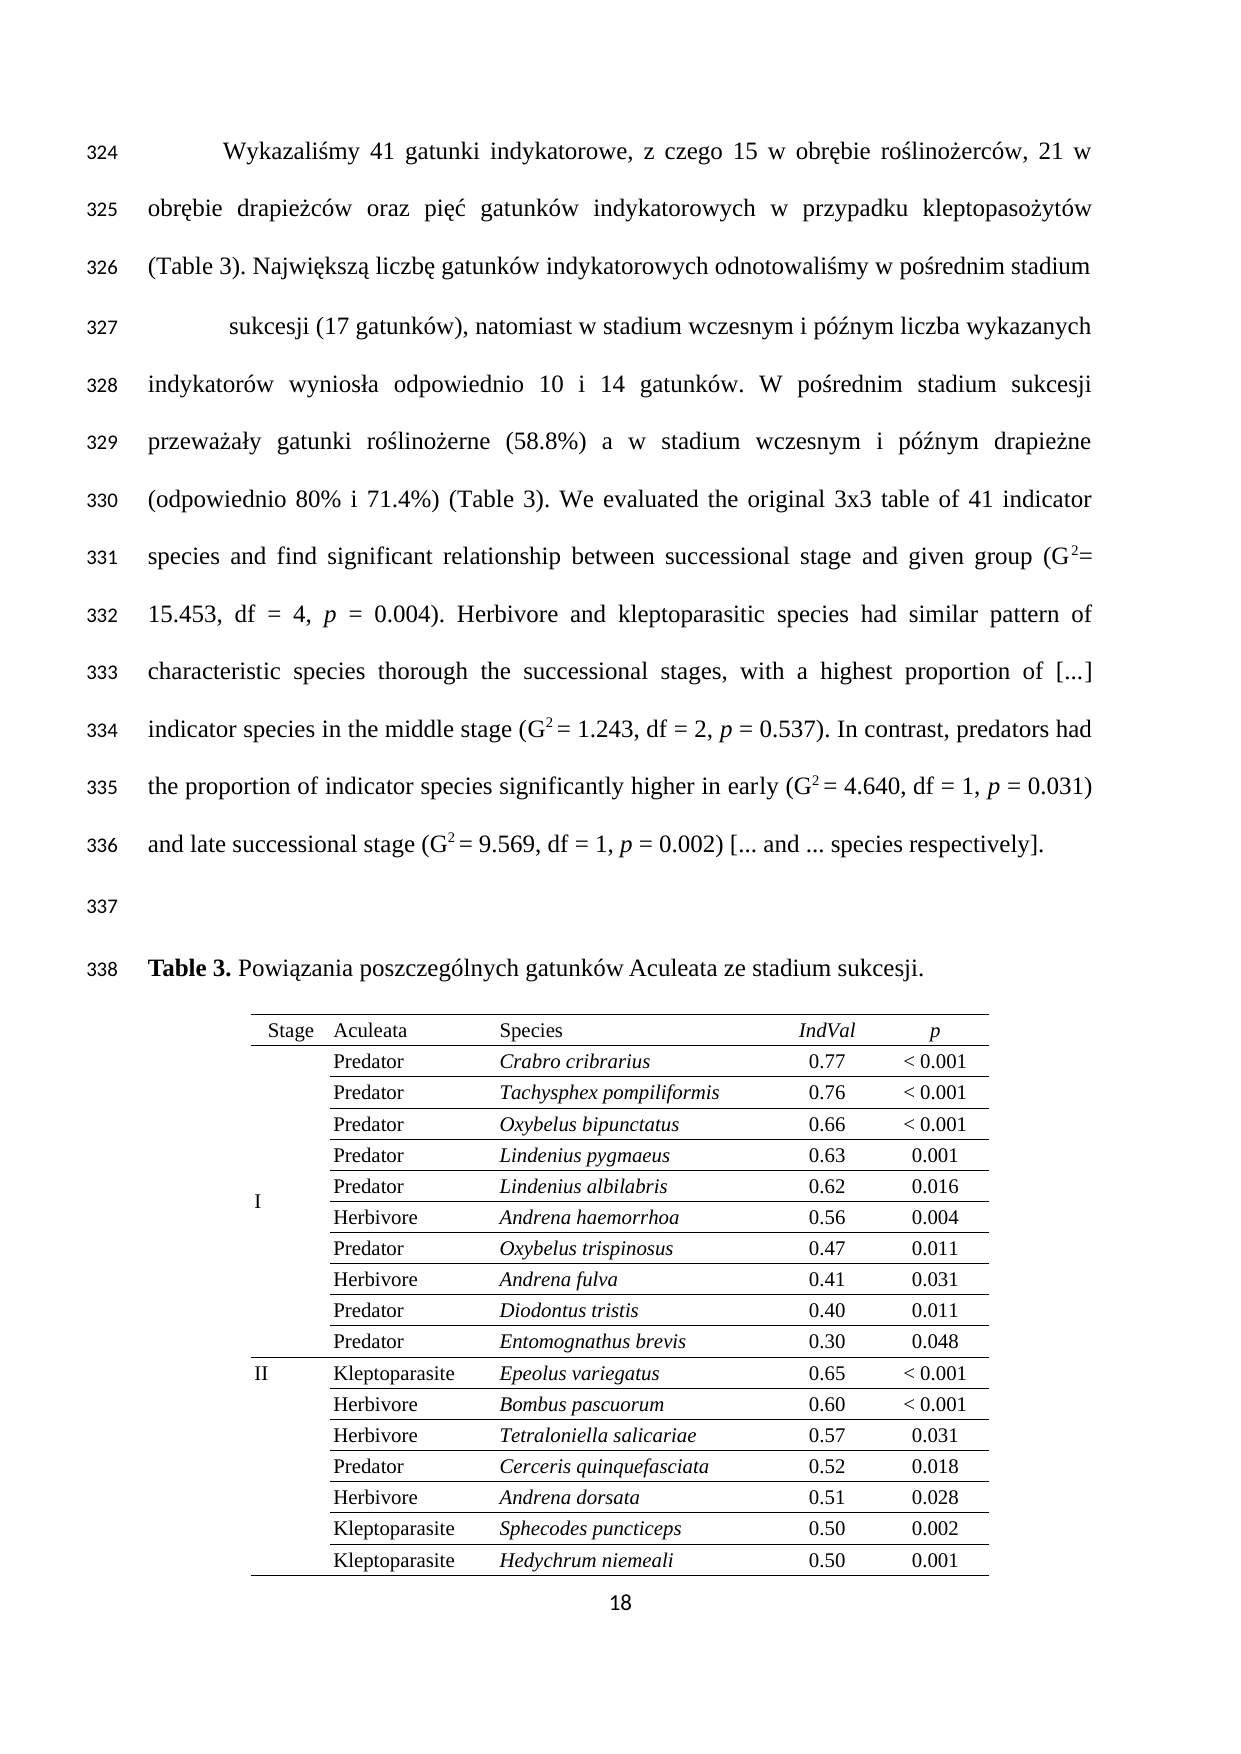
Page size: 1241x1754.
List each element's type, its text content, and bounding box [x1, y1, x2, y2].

table_cell Hedychrum niemeali [496, 1545, 773, 1574]
table_header Species [496, 1015, 773, 1045]
table_cell 0.30 [773, 1326, 881, 1357]
table_cell 0.60 [773, 1389, 881, 1419]
table_cell Predator [330, 1046, 496, 1076]
table_cell Cerceris quinquefasciata [496, 1451, 773, 1481]
table_cell 0.63 [773, 1140, 881, 1170]
table_cell < 0.001 [881, 1358, 989, 1388]
table_cell Crabro cribrarius [496, 1046, 773, 1076]
table_cell 0.62 [773, 1171, 881, 1201]
table_header p [881, 1015, 989, 1045]
table_cell Tachysphex pompiliformis [496, 1077, 773, 1107]
table_cell Oxybelus bipunctatus [496, 1109, 773, 1138]
table_cell Lindenius albilabris [496, 1171, 773, 1201]
table_cell 0.011 [881, 1233, 989, 1263]
table_cell 0.50 [773, 1513, 881, 1543]
table_cell Bombus pascuorum [496, 1389, 773, 1419]
table_cell 0.76 [773, 1077, 881, 1107]
table_cell Andrena dorsata [496, 1482, 773, 1512]
text Table 3. Powiązania poszczególnych gatunków Aculeata ze stadium sukcesji. [148, 953, 1092, 982]
table_cell 0.028 [881, 1482, 989, 1512]
table_cell Predator [330, 1326, 496, 1357]
table_cell Epeolus variegatus [496, 1358, 773, 1388]
table_cell Kleptoparasite [330, 1545, 496, 1574]
table_cell Oxybelus trispinosus [496, 1233, 773, 1263]
table_cell 0.048 [881, 1326, 989, 1357]
table_cell Predator [330, 1109, 496, 1138]
table_cell < 0.001 [881, 1109, 989, 1138]
table_cell Kleptoparasite [330, 1358, 496, 1388]
text sukcesji (17 gatunków), natomiast w stadium wczesnym i późnym liczba wykazanych indykatorów wyniosła odpowiednio 10 i 14 gatunków. W pośrednim stadium sukcesji przeważały gatunki roślinożerne (58.8%) a w stadium wczesnym i późnym drapieżne (odpowiednio 80% i 71.4%) (Table 3). We evaluated the original 3x3 table of 41 indicator species and find significant relationship between successional stage and given group (G2= 15.453, df = 4, p = 0.004). Herbivore and kleptoparasitic species had similar pattern of characteristic species thorough the successional stages, with a highest proportion of [...] indicator species in the middle stage (G2 = 1.243, df = 2, p = 0.537). In contrast, predators had the proportion of indicator species significantly higher in early (G2 = 4.640, df = 1, p = 0.031) and late successional stage (G2 = 9.569, df = 1, p = 0.002) [... and ... species respectively]. [148, 311, 1092, 858]
table_cell Tetraloniella salicariae [496, 1420, 773, 1450]
table_cell Kleptoparasite [330, 1513, 496, 1543]
table_cell 0.031 [881, 1264, 989, 1294]
table_cell Andrena haemorrhoa [496, 1202, 773, 1232]
table_cell Lindenius pygmaeus [496, 1140, 773, 1170]
table_cell Sphecodes puncticeps [496, 1513, 773, 1543]
table_cell 0.011 [881, 1295, 989, 1325]
table_cell 0.001 [881, 1140, 989, 1170]
table_cell Predator [330, 1451, 496, 1481]
table_cell Herbivore [330, 1264, 496, 1294]
table_cell 0.002 [881, 1513, 989, 1543]
table_header Aculeata [330, 1015, 496, 1045]
table_cell Andrena fulva [496, 1264, 773, 1294]
table_cell Herbivore [330, 1389, 496, 1419]
table_cell 0.001 [881, 1545, 989, 1574]
table_cell 0.65 [773, 1358, 881, 1388]
table_header Stage [251, 1015, 330, 1045]
table_cell < 0.001 [881, 1046, 989, 1076]
table_cell Herbivore [330, 1420, 496, 1450]
table_cell 0.47 [773, 1233, 881, 1263]
table_cell 0.56 [773, 1202, 881, 1232]
table_cell I [251, 1046, 330, 1357]
table_cell 0.52 [773, 1451, 881, 1481]
table_cell Predator [330, 1295, 496, 1325]
table_cell 0.016 [881, 1171, 989, 1201]
table_cell 0.031 [881, 1420, 989, 1450]
table_cell 0.004 [881, 1202, 989, 1232]
table_cell Entomognathus brevis [496, 1326, 773, 1357]
table_cell 0.51 [773, 1482, 881, 1512]
table_cell Diodontus tristis [496, 1295, 773, 1325]
table_cell Herbivore [330, 1482, 496, 1512]
table_cell II [251, 1358, 330, 1574]
table_cell 0.50 [773, 1545, 881, 1574]
table_cell 0.77 [773, 1046, 881, 1076]
text Wykazaliśmy 41 gatunki indykatorowe, z czego 15 w obrębie roślinożerców, 21 w obrębie drapieżców oraz pięć gatunków indykatorowych w przypadku kleptopasożytów (Table 3). Największą liczbę gatunków indykatorowych odnotowaliśmy w pośrednim stadium [148, 136, 1092, 279]
table_cell Predator [330, 1171, 496, 1201]
table_cell Predator [330, 1140, 496, 1170]
table_cell 0.41 [773, 1264, 881, 1294]
table_cell < 0.001 [881, 1389, 989, 1419]
table_cell 0.018 [881, 1451, 989, 1481]
table_cell Predator [330, 1233, 496, 1263]
table_cell Predator [330, 1077, 496, 1107]
table_cell 0.66 [773, 1109, 881, 1138]
table_cell 0.57 [773, 1420, 881, 1450]
table_header IndVal [773, 1015, 881, 1045]
table_cell Herbivore [330, 1202, 496, 1232]
table_cell < 0.001 [881, 1077, 989, 1107]
table_cell 0.40 [773, 1295, 881, 1325]
